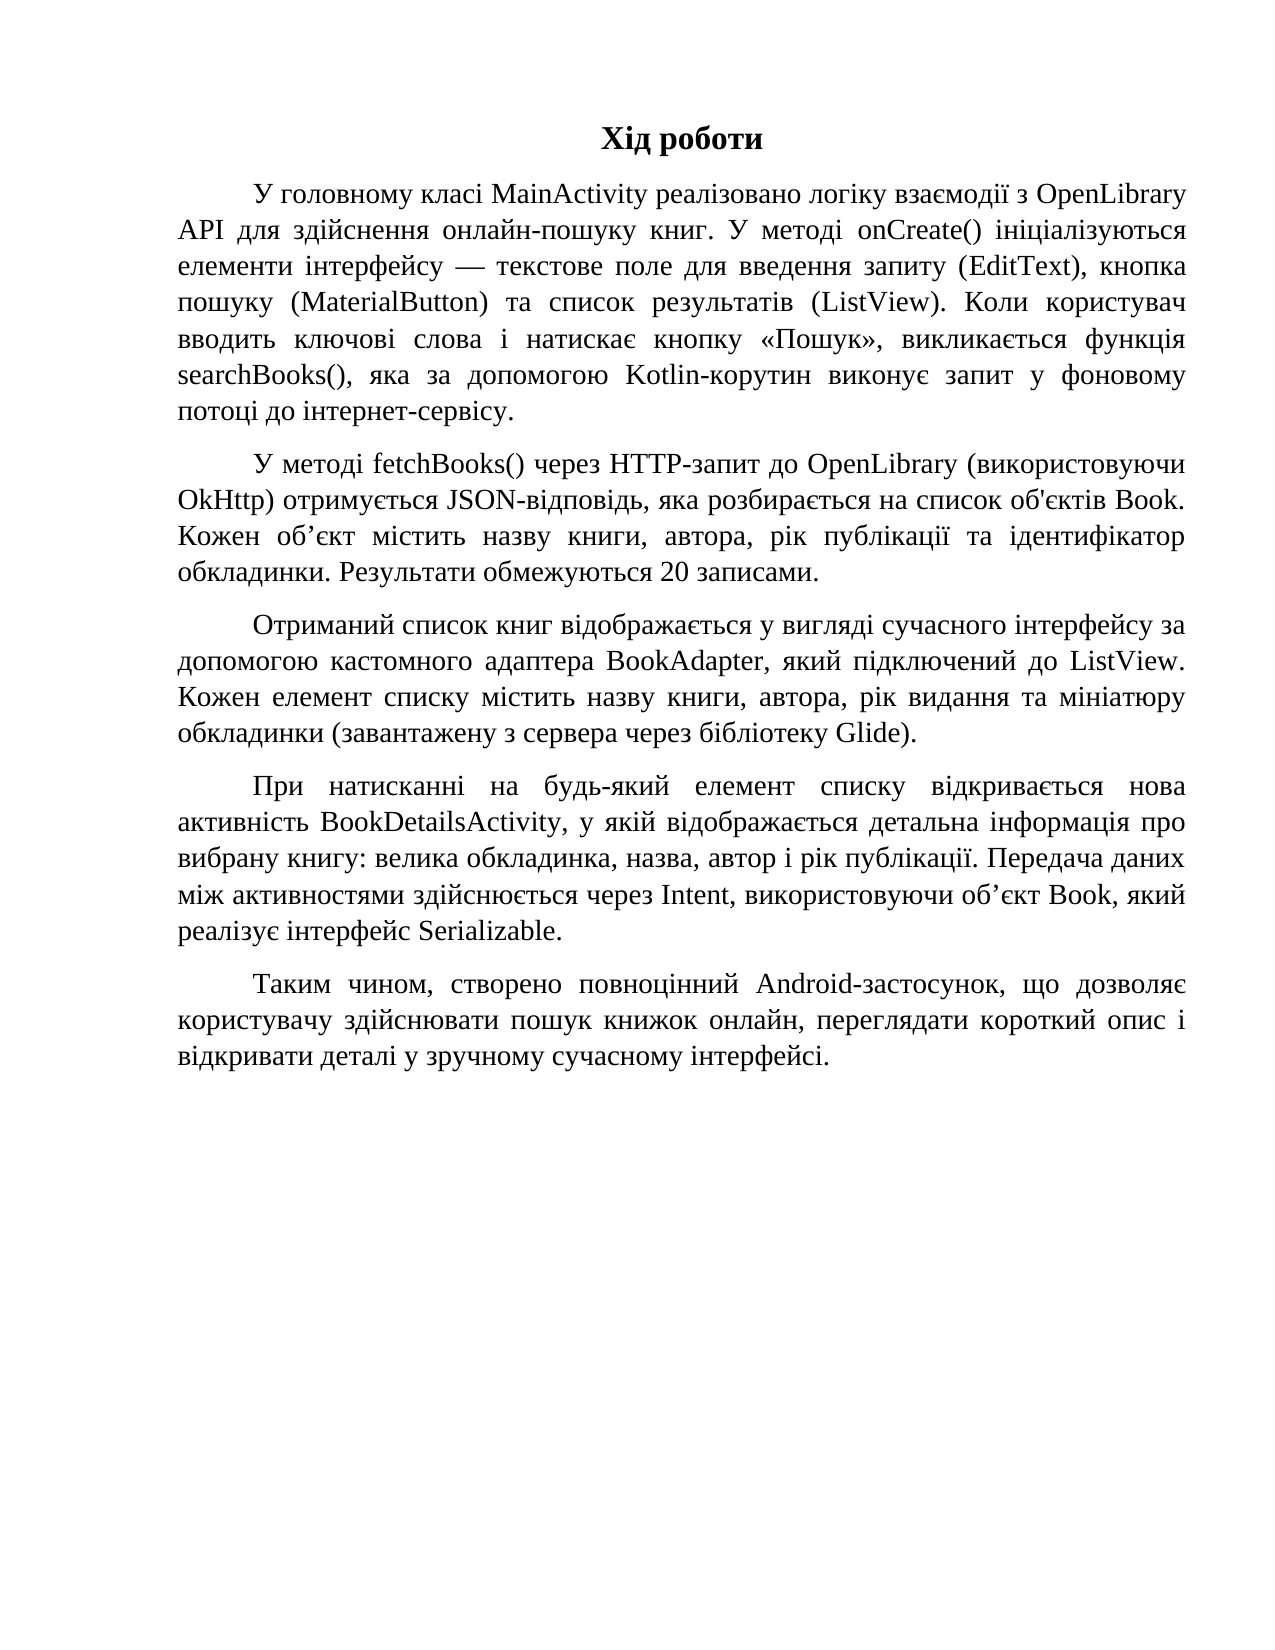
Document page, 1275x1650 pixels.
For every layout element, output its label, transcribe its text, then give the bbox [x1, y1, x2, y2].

text У методі fetchBooks() через HTTP-запит до OpenLibrary (використовуючи OkHttp) отримується JSON-відповідь, яка розбирається на список об'єктів Book. Кожен об’єкт містить назву книги, автора, рік публікації та ідентифікатор обкладинки. Результати обмежуються 20 записами. [177, 446, 1186, 588]
text При натисканні на будь-який елемент списку відкривається нова активність BookDetailsActivity, у якій відображається детальна інформація про вибрану книгу: велика обкладинка, назва, автор і рік публікації. Передача даних між активностями здійснюється через Intent, використовуючи об’єкт Book, який реалізує інтерфейс Serializable. [177, 768, 1186, 946]
text Хід роботи [177, 118, 1186, 156]
text Отриманий список книг відображається у вигляді сучасного інтерфейсу за допомогою кастомного адаптера BookAdapter, який підключений до ListView. Кожен елемент списку містить назву книги, автора, рік видання та мініатюру обкладинки (завантажену з сервера через бібліотеку Glide). [177, 607, 1186, 749]
text Таким чином, створено повноцінний Android-застосунок, що дозволяє користувачу здійснювати пошук книжок онлайн, переглядати короткий опис і відкривати деталі у зручному сучасному інтерфейсі. [177, 966, 1186, 1072]
text У головному класі MainActivity реалізовано логіку взаємодії з OpenLibrary API для здійснення онлайн-пошуку книг. У методі onCreate() ініціалізуються елементи інтерфейсу — текстове поле для введення запиту (EditText), кнопка пошуку (MaterialButton) та список результатів (ListView). Коли користувач вводить ключові слова і натискає кнопку «Пошук», викликається функція searchBooks(), яка за допомогою Kotlin-корутин виконує запит у фоновому потоці до інтернет-сервісу. [177, 176, 1186, 427]
